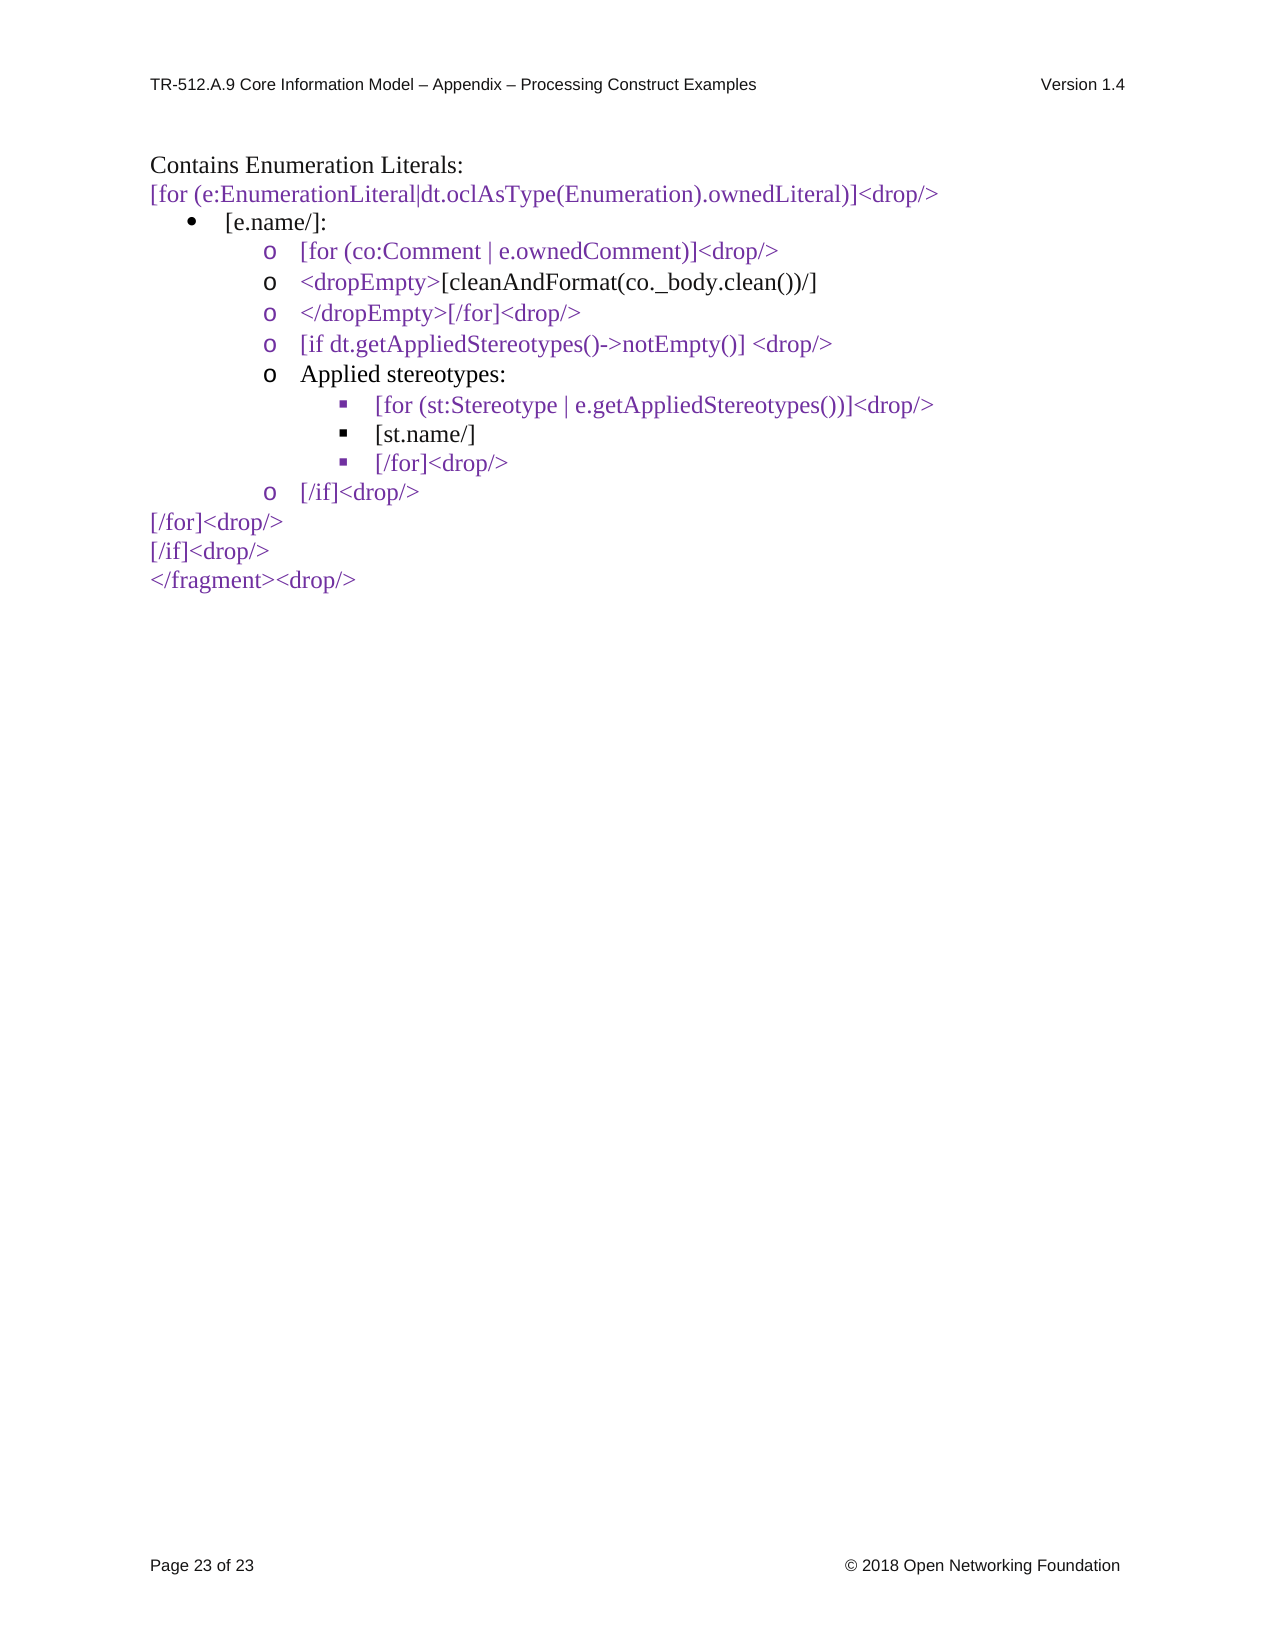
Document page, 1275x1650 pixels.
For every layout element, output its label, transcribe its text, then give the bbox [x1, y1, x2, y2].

text [/for]<drop/> [150, 507, 1125, 536]
text </fragment><drop/> [150, 565, 1125, 594]
list Applied stereotypes: [262, 359, 1125, 390]
list [e.name/]: [187, 207, 1125, 236]
list [for (st:Stereotype | e.getAppliedStereotypes())]<drop/> [337, 390, 1125, 419]
list [for (co:Comment | e.ownedComment)]<drop/> [262, 236, 1125, 267]
text [/if]<drop/> [150, 536, 1125, 565]
text Contains Enumeration Literals: [150, 150, 1125, 179]
list [if dt.getAppliedStereotypes()->notEmpty()] <drop/> [262, 329, 1125, 359]
list [/if]<drop/> [262, 477, 1125, 507]
list [st.name/] [337, 419, 1125, 448]
text [for (e:EnumerationLiteral|dt.oclAsType(Enumeration).ownedLiteral)]<drop/> [150, 179, 1125, 207]
list </dropEmpty>[/for]<drop/> [262, 298, 1125, 329]
list <dropEmpty>[cleanAndFormat(co._body.clean())/] [262, 267, 1125, 298]
list [/for]<drop/> [337, 448, 1125, 477]
